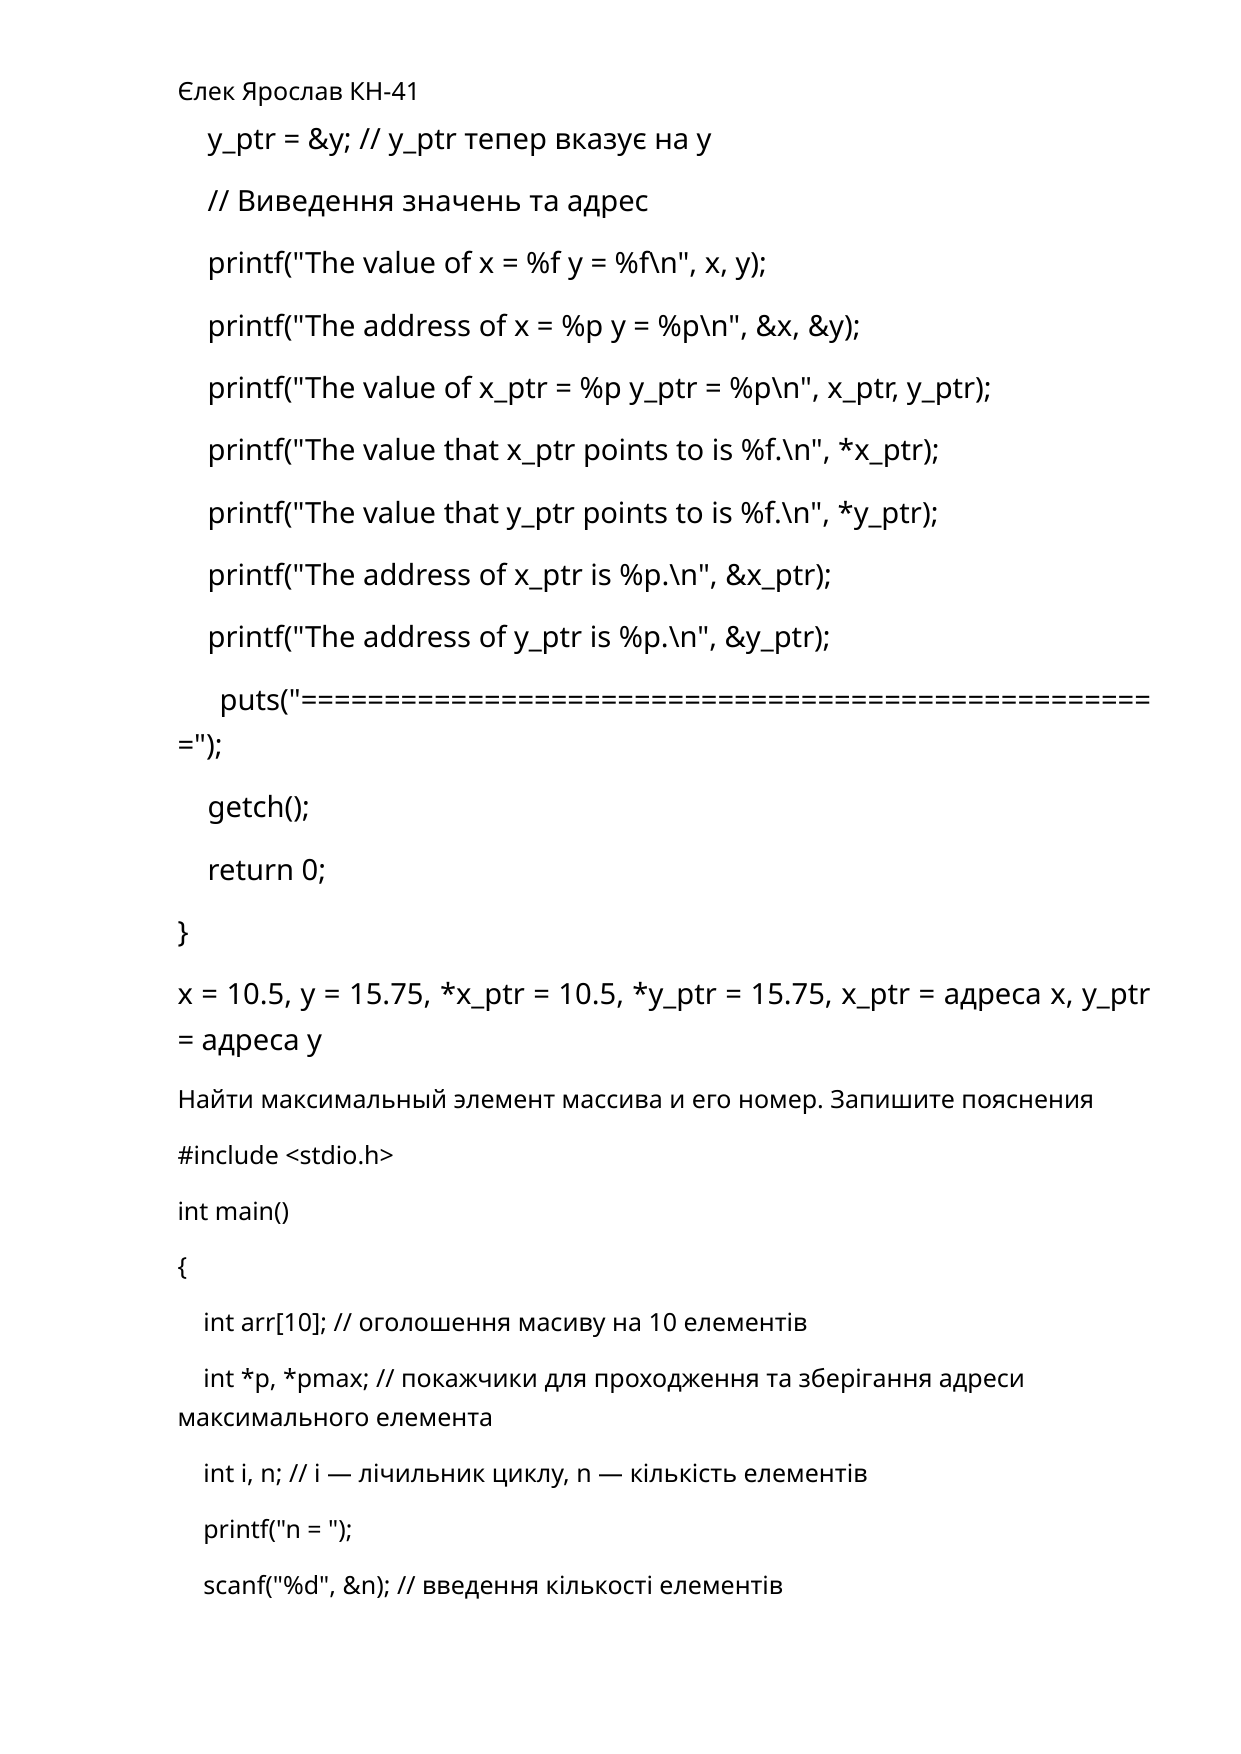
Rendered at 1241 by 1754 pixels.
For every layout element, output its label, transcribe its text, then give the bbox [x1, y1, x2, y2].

text #include <stdio.h> [177, 1137, 1152, 1171]
text Найти максимальный элемент массива и его номер. Запишите пояснения [177, 1081, 1152, 1116]
text y_ptr = &y; // y_ptr тепер вказує на y [177, 118, 1152, 158]
text printf("The value of x = %f y = %f\n", x, y); [177, 243, 1152, 282]
text int *p, *pmax; // покажчики для проходження та зберігання адреси максимального елемента [177, 1361, 1152, 1434]
text int main() [177, 1193, 1152, 1227]
text scanf("%d", &n); // введення кількості елементів [177, 1567, 1152, 1601]
text printf("The value that y_ptr points to is %f.\n", *y_ptr); [177, 492, 1152, 532]
text return 0; [177, 849, 1152, 889]
text getch(); [177, 787, 1152, 826]
text puts("===================================================="); [177, 679, 1152, 764]
text printf("The address of x_ptr is %p.\n", &x_ptr); [177, 554, 1152, 594]
text printf("The address of y_ptr is %p.\n", &y_ptr); [177, 616, 1152, 656]
text x = 10.5, y = 15.75, *x_ptr = 10.5, *y_ptr = 15.75, x_ptr = адреса x, y_ptr = адреса y [177, 973, 1152, 1059]
text int i, n; // i — лічильник циклу, n — кількість елементів [177, 1456, 1152, 1490]
text { [177, 1249, 1152, 1283]
text printf("n = "); [177, 1511, 1152, 1546]
text // Виведення значень та адрес [177, 180, 1152, 220]
text } [177, 911, 1152, 951]
text printf("The value of x_ptr = %p y_ptr = %p\n", x_ptr, y_ptr); [177, 367, 1152, 407]
text printf("The value that x_ptr points to is %f.\n", *x_ptr); [177, 429, 1152, 469]
text int arr[10]; // оголошення масиву на 10 елементів [177, 1305, 1152, 1339]
text printf("The address of x = %p y = %p\n", &x, &y); [177, 305, 1152, 345]
